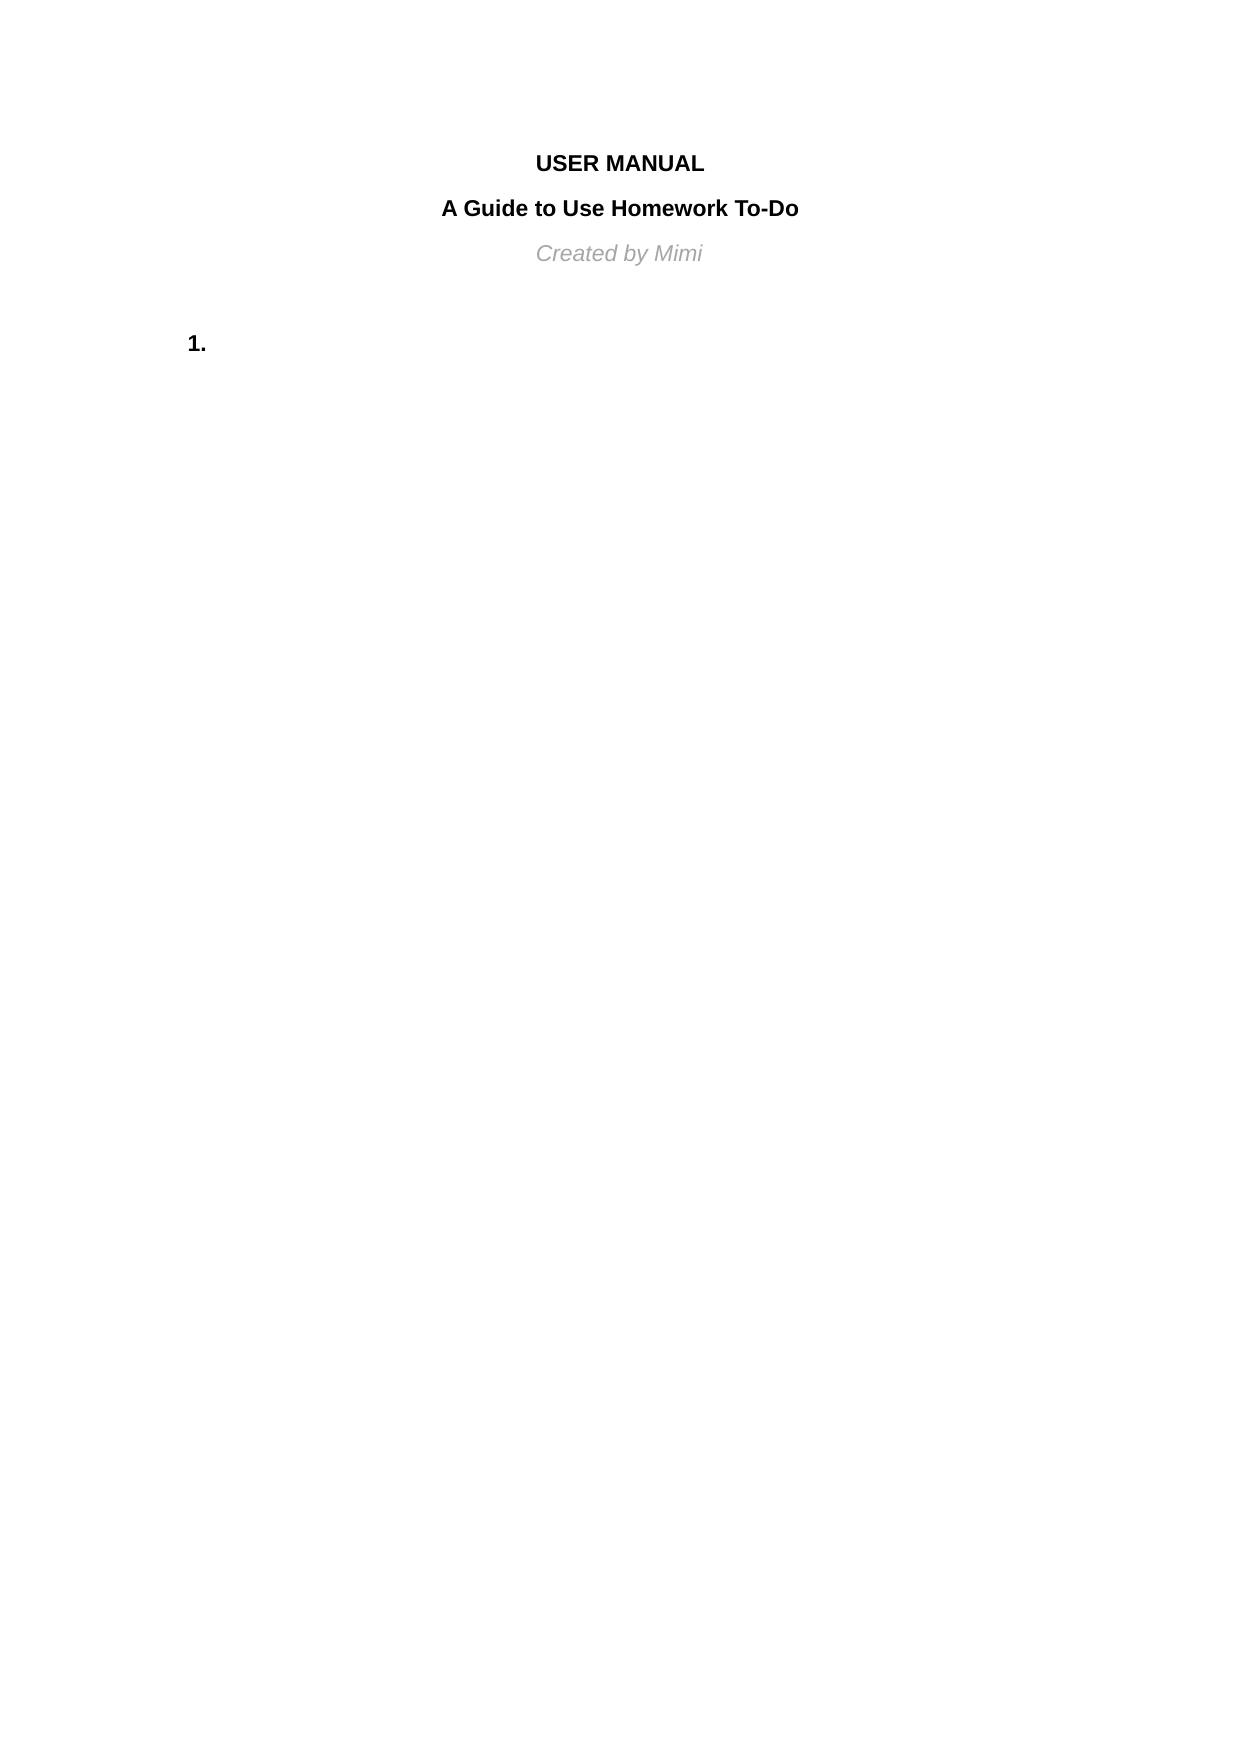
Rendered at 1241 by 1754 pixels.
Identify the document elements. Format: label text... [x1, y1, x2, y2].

text A Guide to Use Homework To-Do [150, 195, 1090, 221]
text USER MANUAL [150, 150, 1090, 176]
text Created by Mimi [150, 240, 1090, 267]
